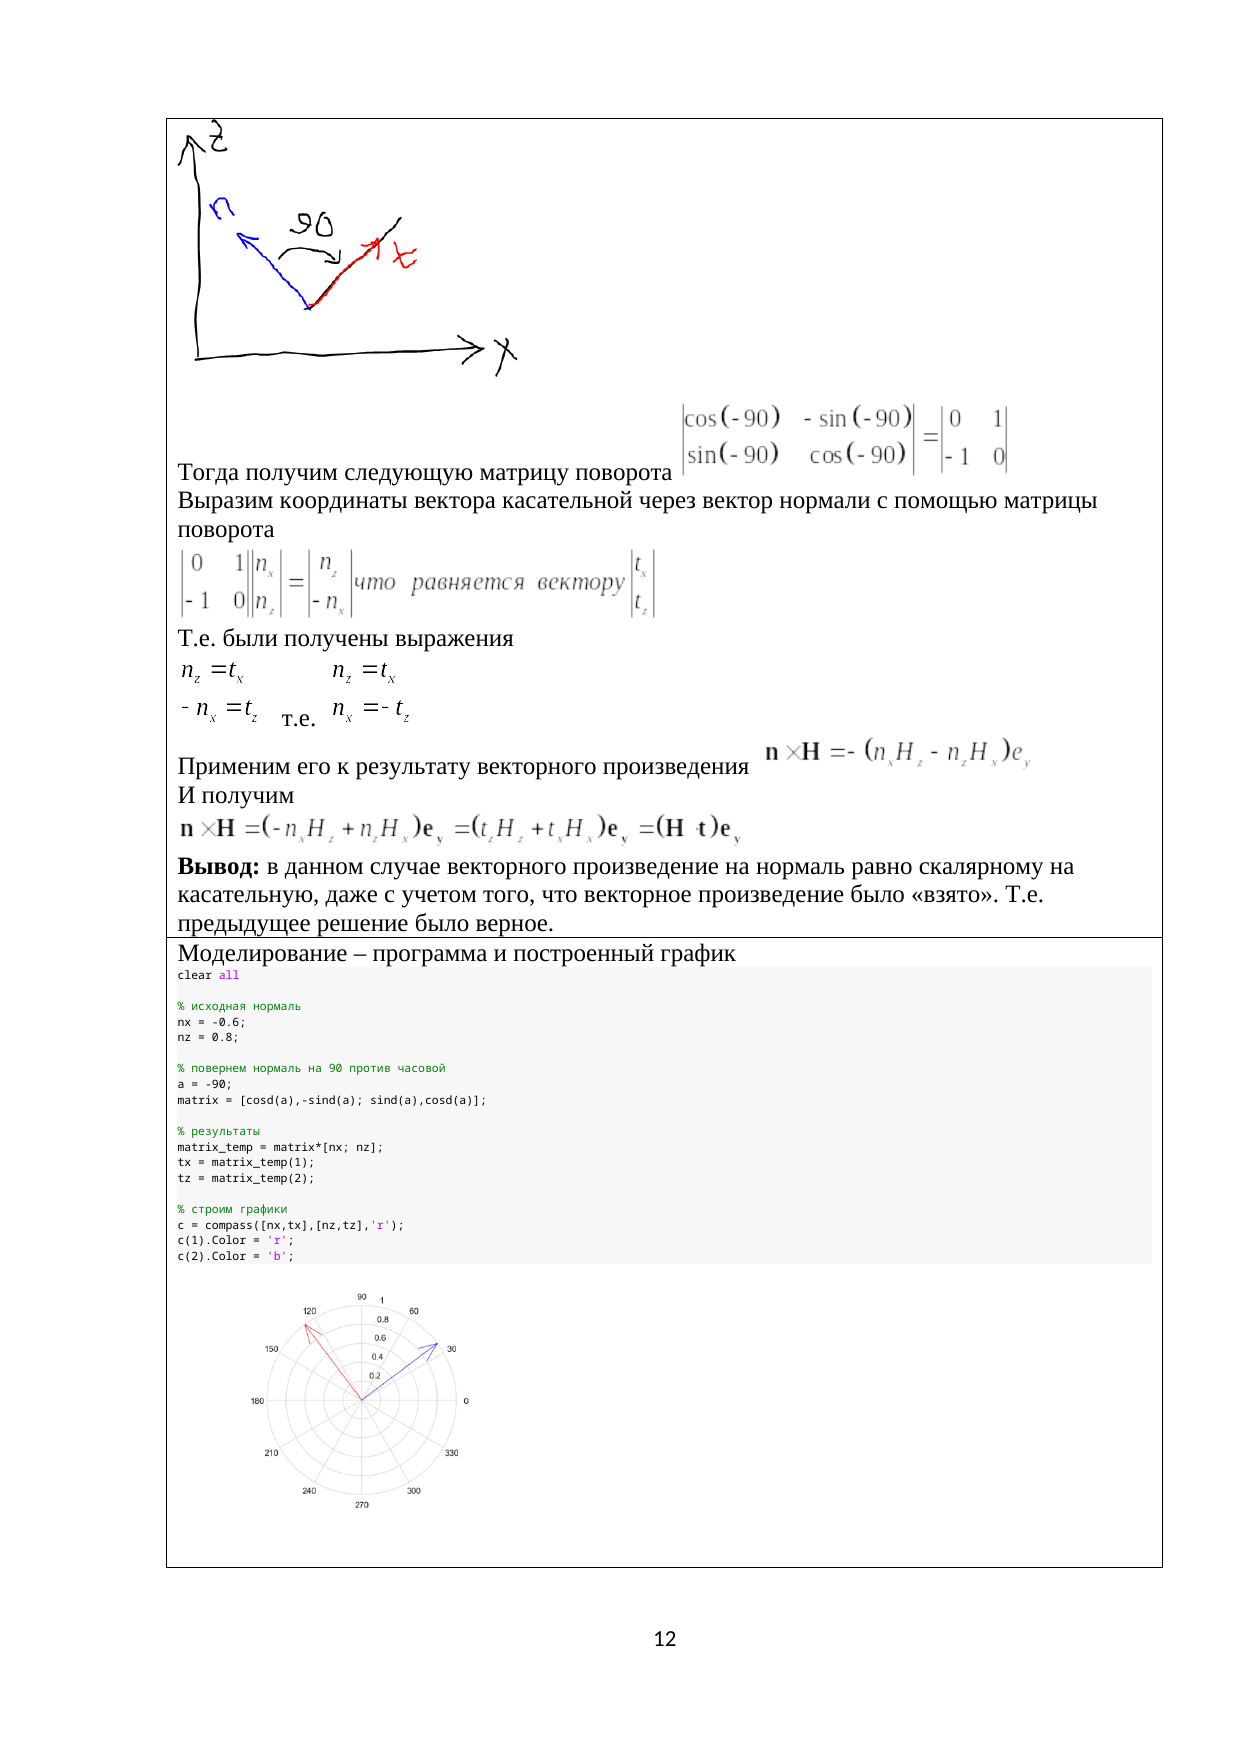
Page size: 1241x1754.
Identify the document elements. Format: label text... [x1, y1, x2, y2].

table_cell Моделирование – программа и построенный график clear all % исходная нормаль nx = -0.6; nz = 0.8; % повернем нормаль на 90 против часовой a = -90; matrix = [cosd(a),-sind(a); sind(a),cosd(a)]; % результаты matrix_temp = matrix*[nx; nz]; tx = matrix_temp(1); tz = matrix_temp(2); % cтроим графики c = compass([nx,tx],[nz,tz],'r'); c(1).Color = 'r'; c(2).Color = 'b'; [167, 938, 1162, 1567]
picture [177, 119, 518, 398]
picture [177, 1271, 533, 1538]
